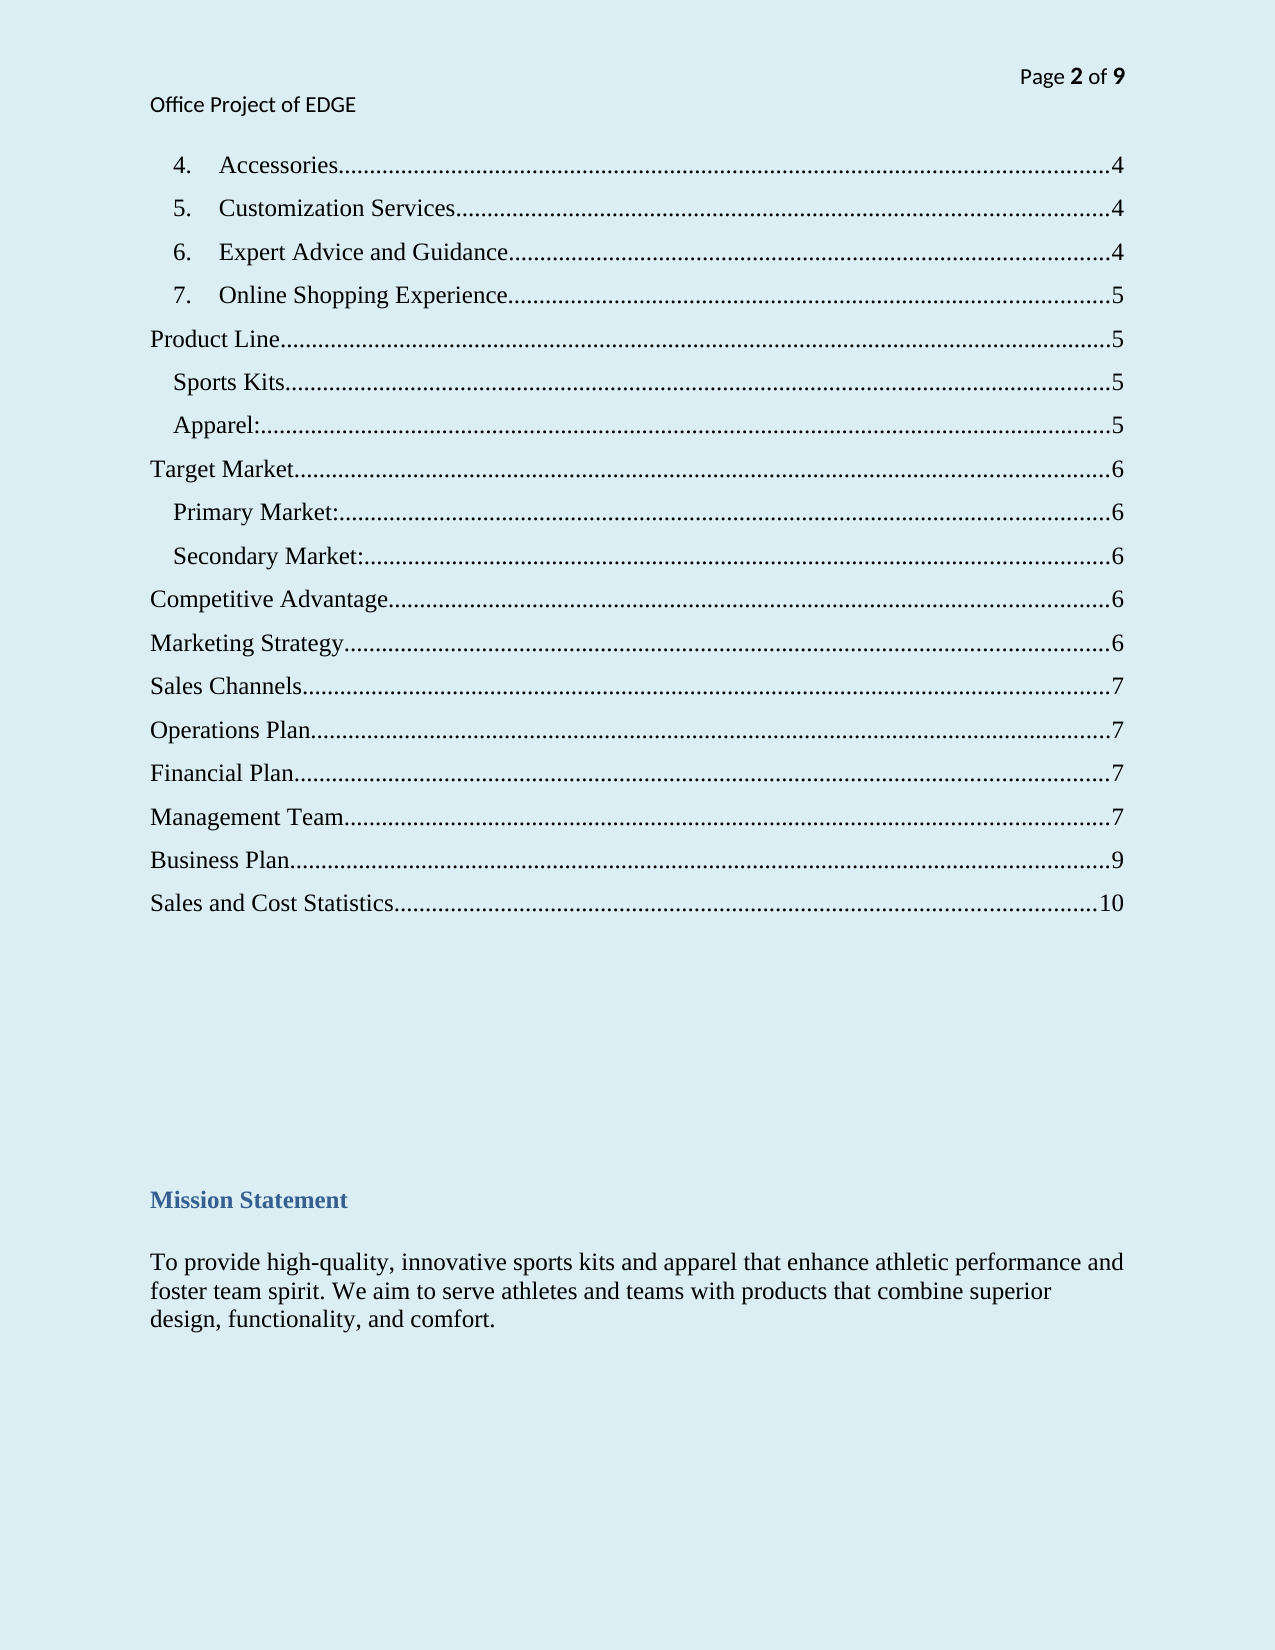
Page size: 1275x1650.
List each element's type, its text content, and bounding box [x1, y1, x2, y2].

subtitle Mission Statement [150, 1185, 1125, 1213]
text To provide high-quality, innovative sports kits and apparel that enhance athletic performance and foster team spirit. We aim to serve athletes and teams with products that combine superior design, functionality, and comfort. [150, 1247, 1125, 1333]
